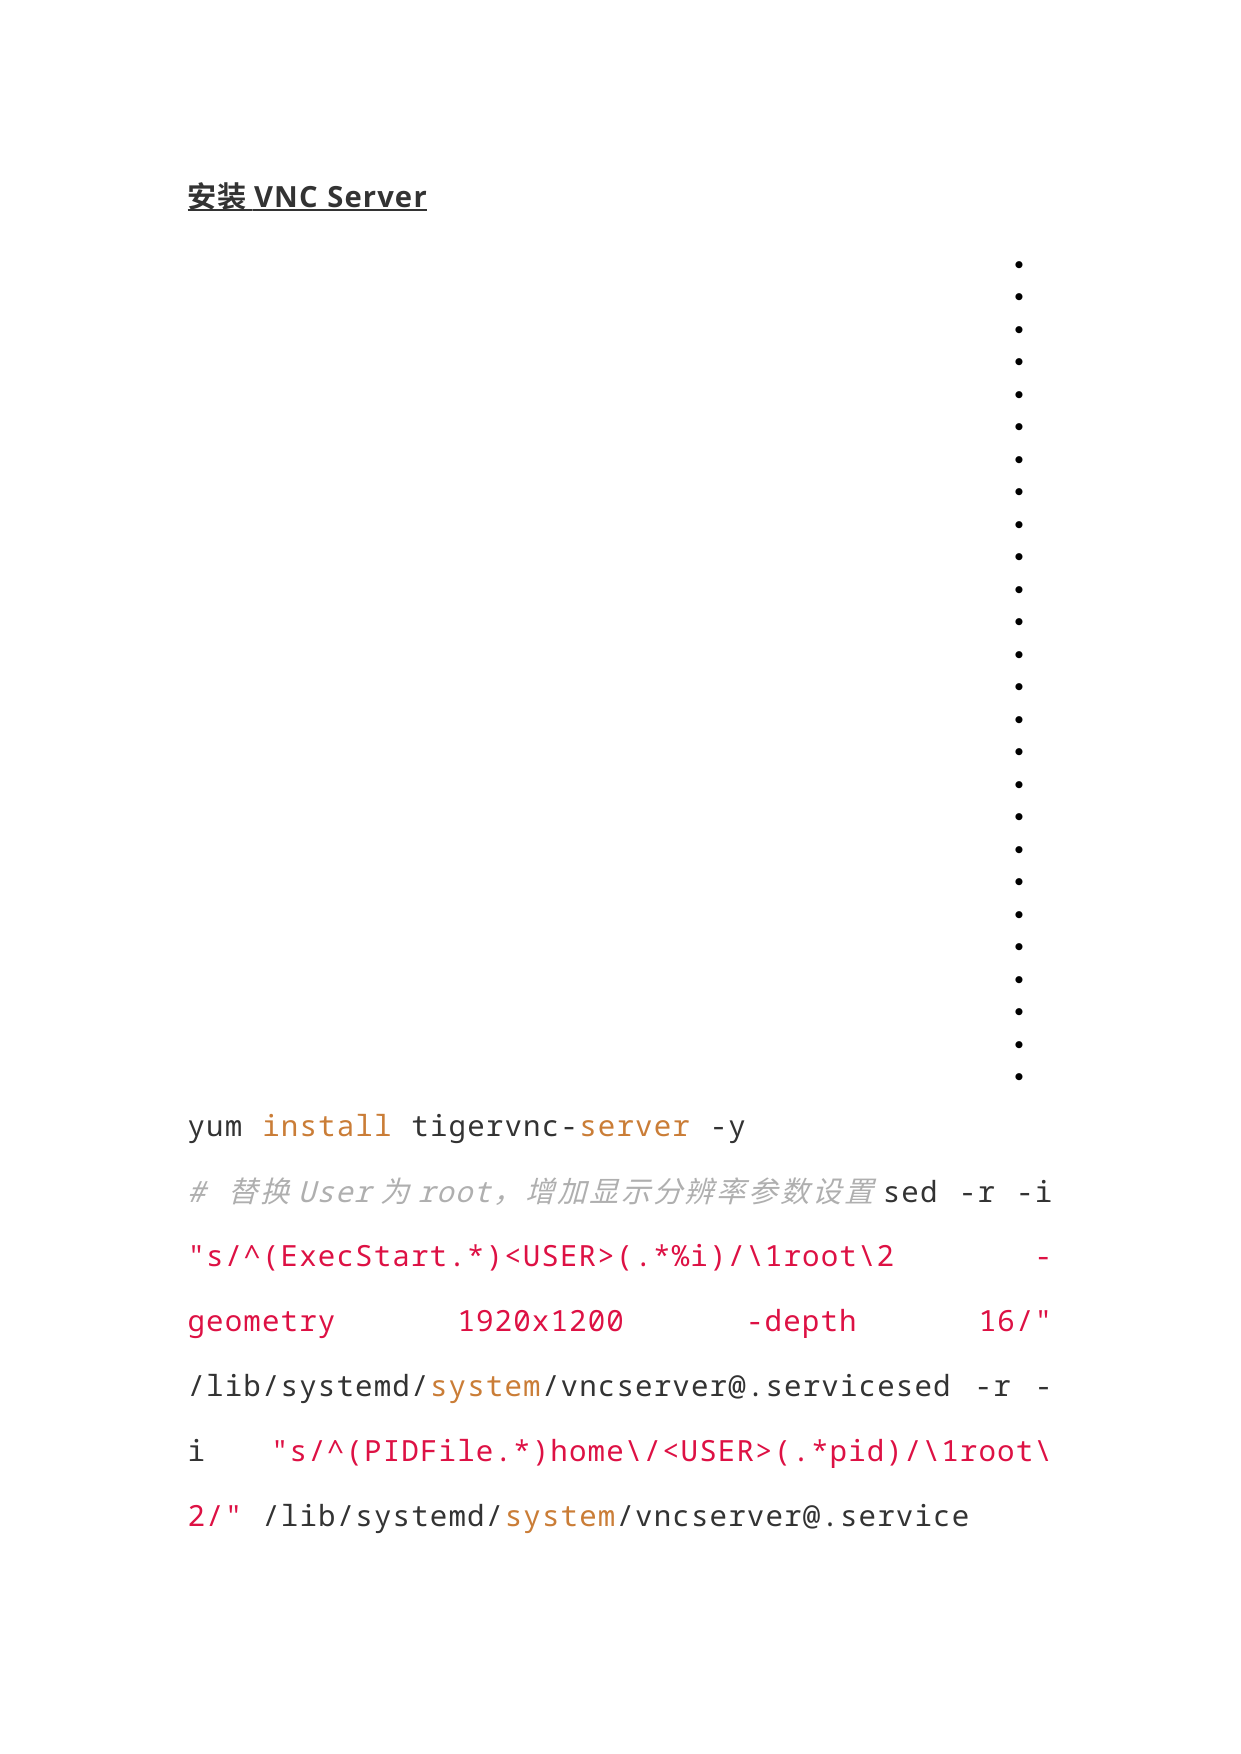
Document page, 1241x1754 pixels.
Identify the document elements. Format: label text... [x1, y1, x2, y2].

text 安装VNC Server [187, 162, 1053, 227]
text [187, 1093, 1053, 1548]
